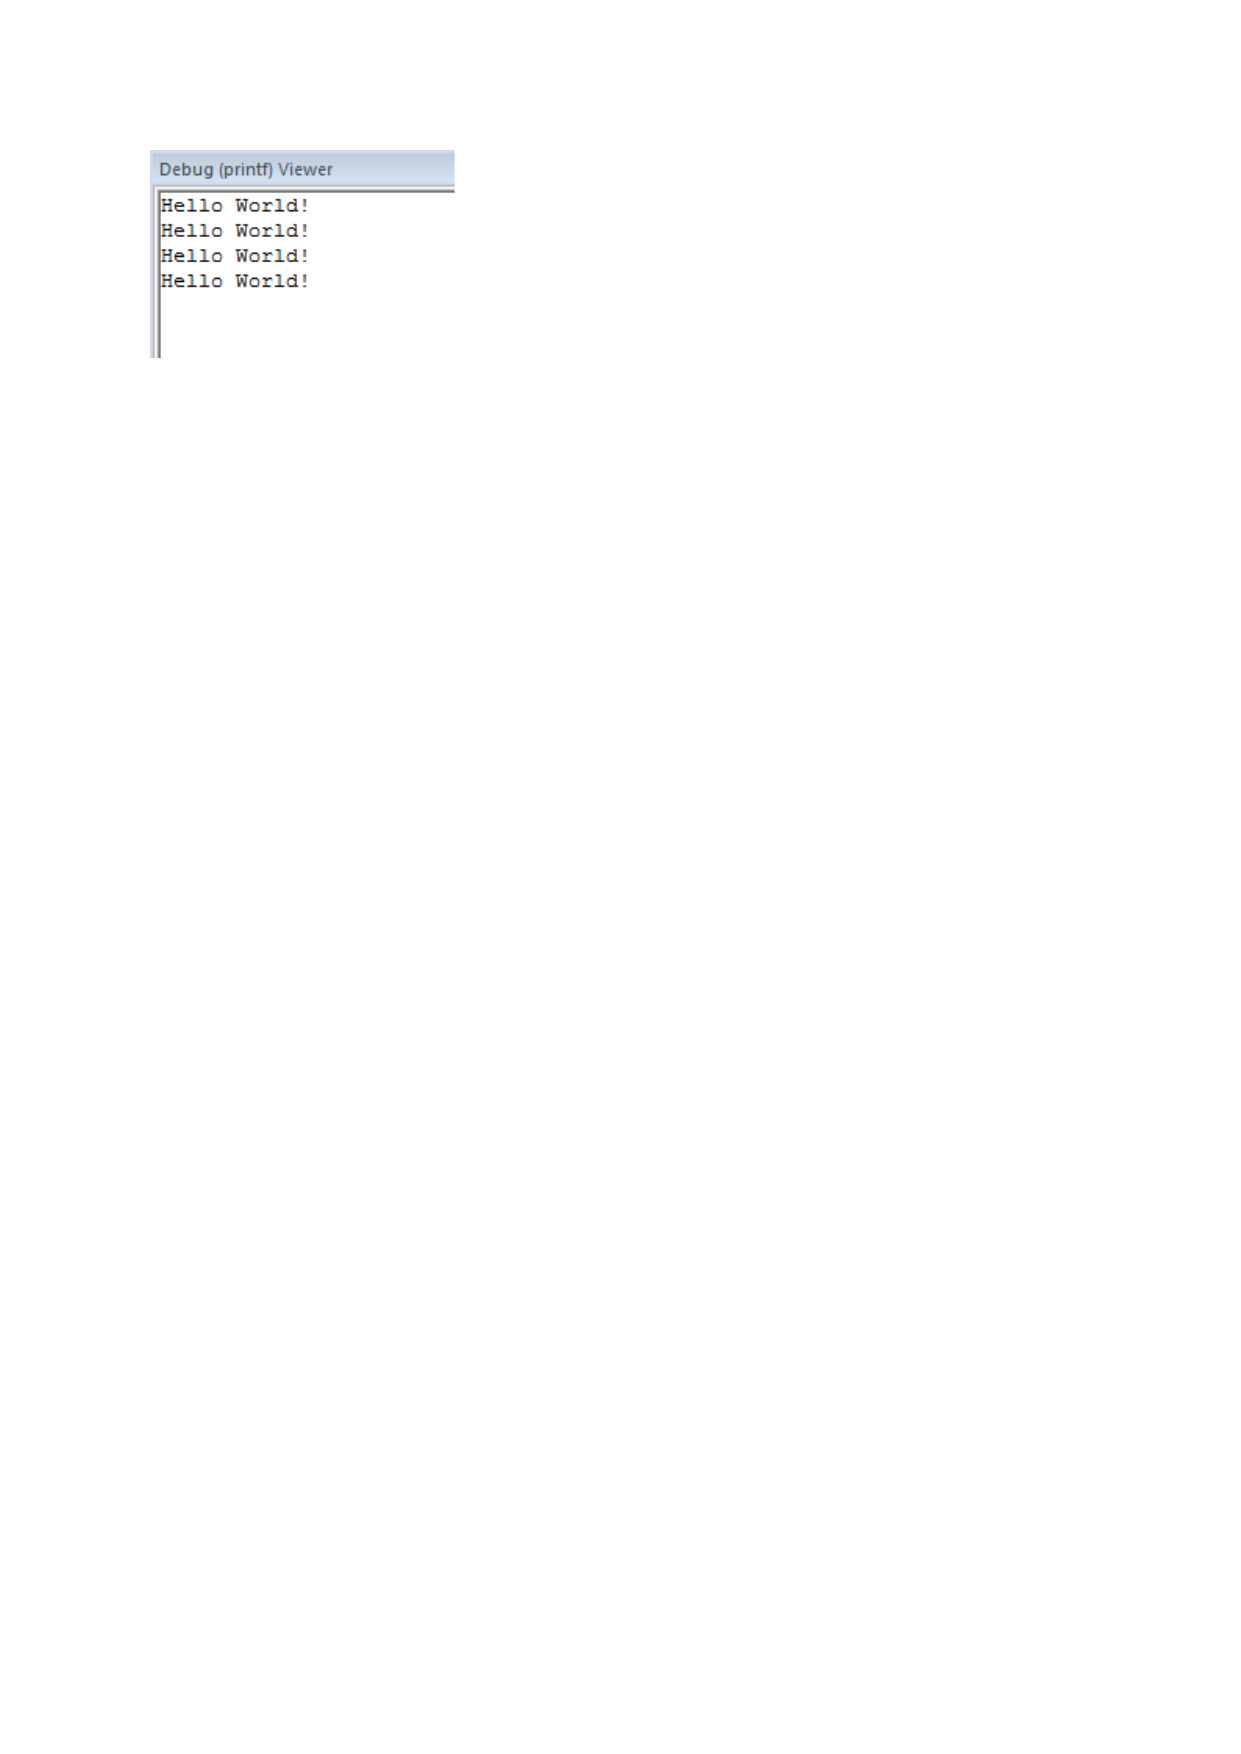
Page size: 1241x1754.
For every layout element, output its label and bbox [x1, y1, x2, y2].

picture [150, 150, 455, 358]
